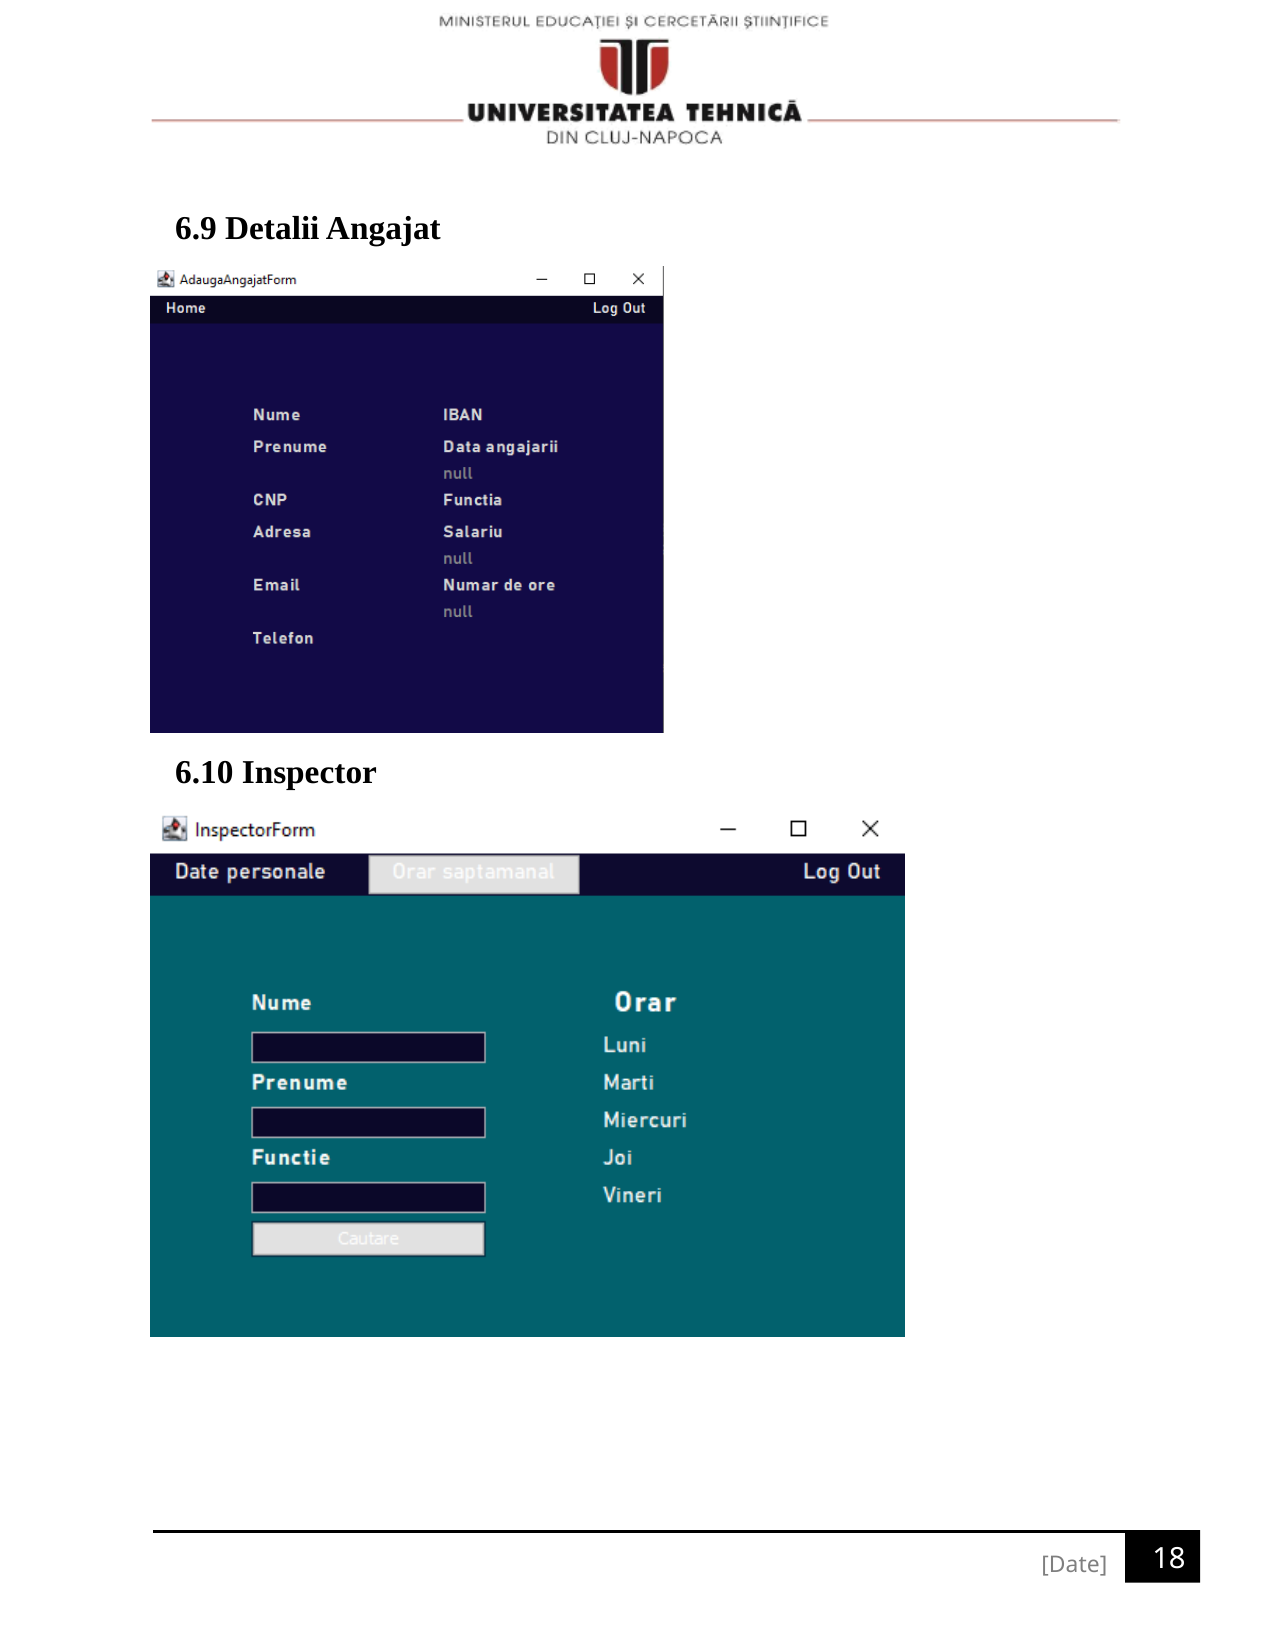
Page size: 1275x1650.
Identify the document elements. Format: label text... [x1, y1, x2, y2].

picture [150, 266, 664, 733]
text 6.9 Detalii Angajat [150, 208, 1125, 246]
picture [151, 0, 1125, 155]
text 6.10 Inspector [150, 752, 1125, 791]
picture [150, 810, 905, 1337]
